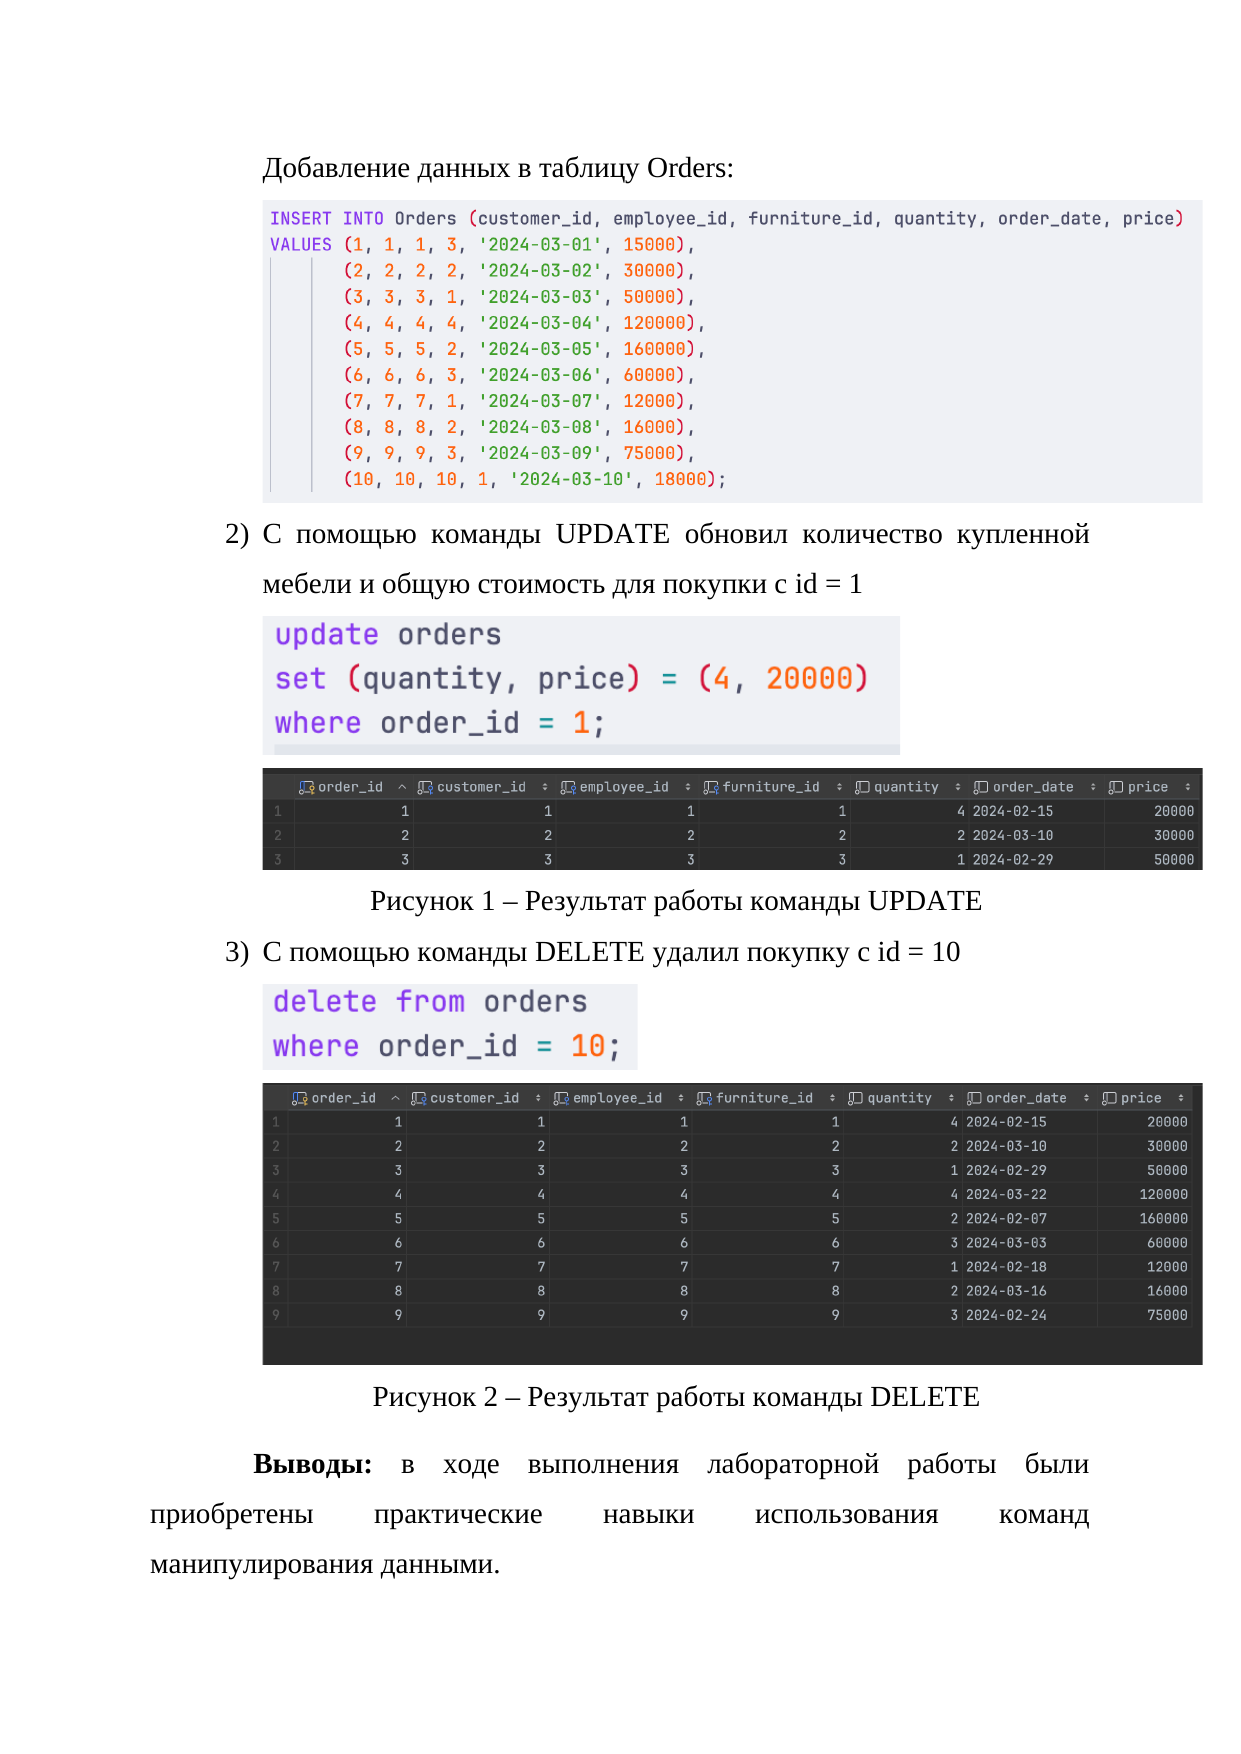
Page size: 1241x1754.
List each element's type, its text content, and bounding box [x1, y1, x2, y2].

text Выводы: в ходе выполнения лабораторной работы были приобретены практические навыки использования команд манипулирования данными. [150, 1446, 1090, 1580]
picture [262, 200, 1203, 503]
picture [262, 616, 901, 755]
picture [262, 768, 1203, 870]
list Рисунок 1 – Результат работы команды UPDATE [262, 883, 1090, 917]
list Рисунок 2 – Результат работы команды DELETE [262, 1379, 1090, 1412]
list С помощью команды DELETE удалил покупку с id = 10 [225, 934, 1090, 967]
picture [262, 984, 638, 1070]
list С помощью команды UPDATE обновил количество купленной мебели и общую стоимость для покупки с id = 1 [225, 516, 1090, 600]
picture [262, 1083, 1203, 1365]
list Добавление данных в таблицу Orders: [262, 150, 1090, 183]
